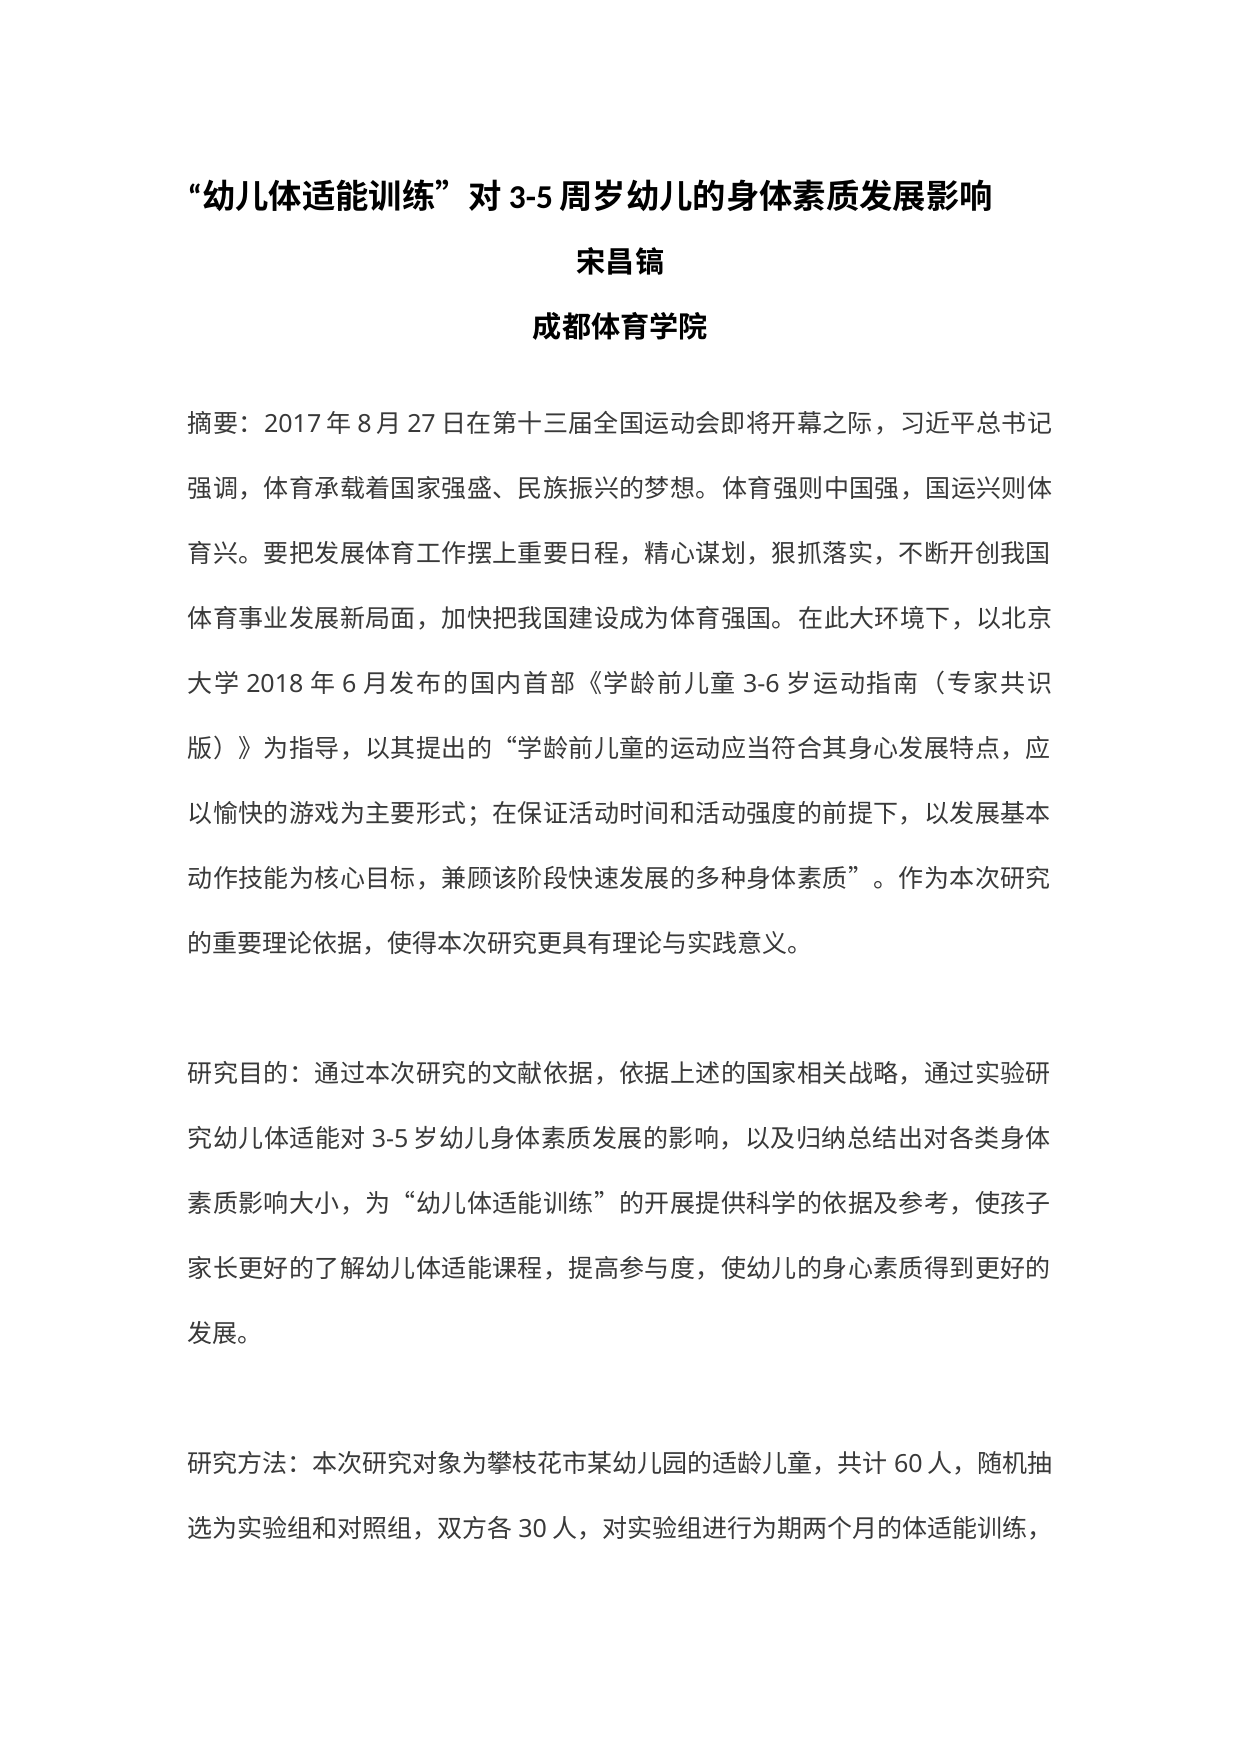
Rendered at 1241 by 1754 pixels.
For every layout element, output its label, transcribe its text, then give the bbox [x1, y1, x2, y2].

text 摘要：2017年8月27日在第十三届全国运动会即将开幕之际，习近平总书记强调，体育承载着国家强盛、民族振兴的梦想。体育强则中国强，国运兴则体育兴。要把发展体育工作摆上重要日程，精心谋划，狠抓落实，不断开创我国体育事业发展新局面，加快把我国建设成为体育强国。在此大环境下，以北京大学2018年6月发布的国内首部《学龄前儿童3-6岁运动指南（专家共识版）》为指导，以其提出的“学龄前儿童的运动应当符合其身心发展特点，应以愉快的游戏为主要形式；在保证活动时间和活动强度的前提下，以发展基本动作技能为核心目标，兼顾该阶段快速发展的多种身体素质”。作为本次研究的重要理论依据，使得本次研究更具有理论与实践意义。 [187, 389, 1053, 974]
text “幼儿体适能训练”对3-5周岁幼儿的身体素质发展影响 [187, 162, 1053, 227]
text 成都体育学院 [187, 292, 1053, 357]
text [187, 1429, 1053, 1559]
text 研究目的：通过本次研究的文献依据，依据上述的国家相关战略，通过实验研究幼儿体适能对3-5岁幼儿身体素质发展的影响，以及归纳总结出对各类身体素质影响大小，为“幼儿体适能训练”的开展提供科学的依据及参考，使孩子家长更好的了解幼儿体适能课程，提高参与度，使幼儿的身心素质得到更好的发展。 [187, 1039, 1053, 1364]
text 宋昌镐 [187, 227, 1053, 292]
